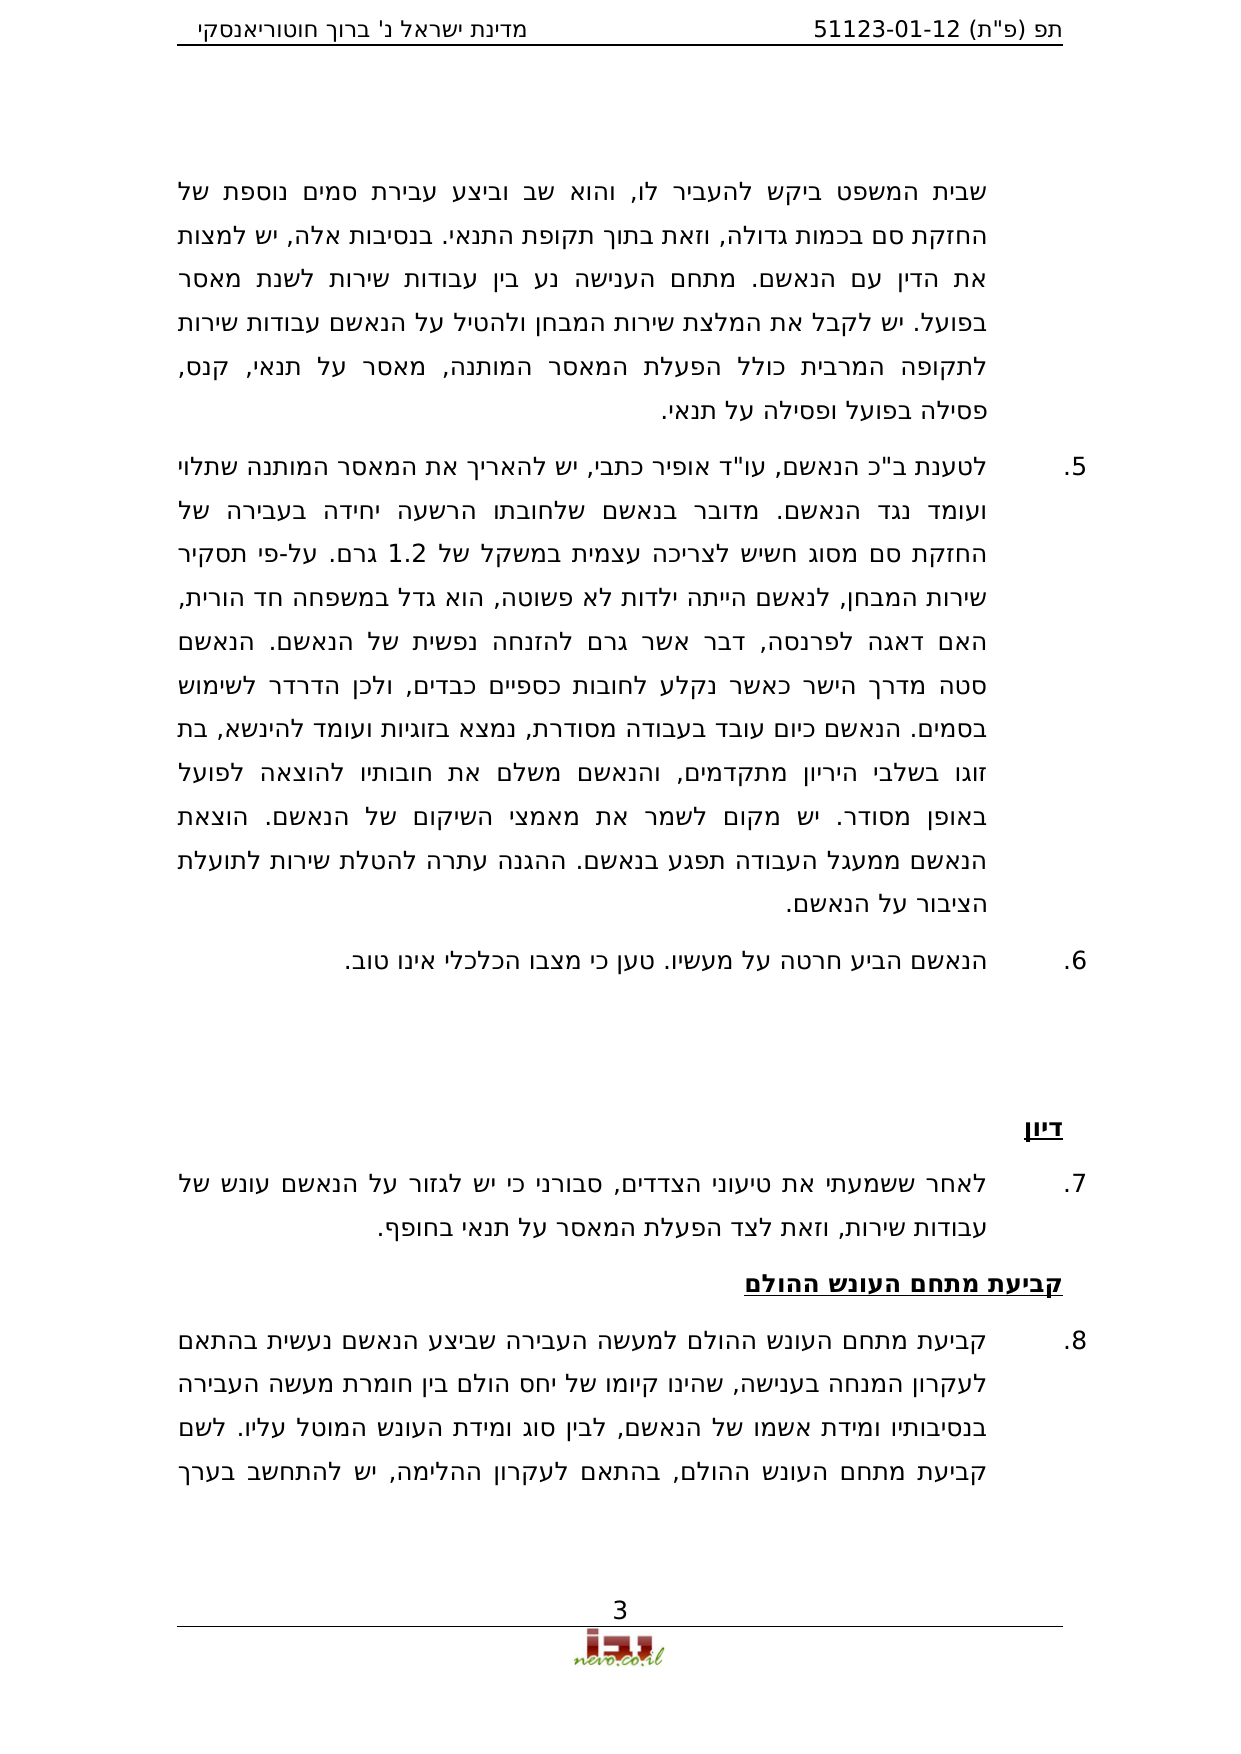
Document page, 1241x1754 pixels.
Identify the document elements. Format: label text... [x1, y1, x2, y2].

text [177, 177, 1063, 425]
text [177, 1326, 1063, 1486]
picture [574, 1628, 666, 1667]
text דיון [177, 1113, 1063, 1143]
text קביעת מתחם העונש ההולם [177, 1270, 1063, 1299]
text הנאשם הביע חרטה על מעשיו. טען כי מצבו הכלכלי אינו טוב. [177, 946, 1063, 975]
text לאחר ששמעתי את טיעוני הצדדים, סבורני כי יש לגזור על הנאשם עונש של עבודות שירות, וזאת לצד הפעלת המאסר על תנאי בחופף. [177, 1170, 1063, 1243]
text לטענת ב"כ הנאשם, עו"ד אופיר כתבי, יש להאריך את המאסר המותנה שתלוי ועומד נגד הנאשם. מדובר בנאשם שלחובתו הרשעה יחידה בעבירה של החזקת סם מסוג חשיש לצריכה עצמית במשקל של 1.2 גרם. על-פי תסקיר שירות המבחן, לנאשם הייתה ילדות לא פשוטה, הוא גדל במשפחה חד הורית, האם דאגה לפרנסה, דבר אשר גרם להזנחה נפשית של הנאשם. הנאשם סטה מדרך הישר כאשר נקלע לחובות כספיים כבדים, ולכן הדרדר לשימוש בסמים. הנאשם כיום עובד בעבודה מסודרת, נמצא בזוגיות ועומד להינשא, בת זוגו בשלבי היריון מתקדמים, והנאשם משלם את חובותיו להוצאה לפועל באופן מסודר. יש מקום לשמר את מאמצי השיקום של הנאשם. הוצאת הנאשם ממעגל העבודה תפגע בנאשם. ההגנה עתרה להטלת שירות לתועלת הציבור על הנאשם. [177, 452, 1063, 919]
